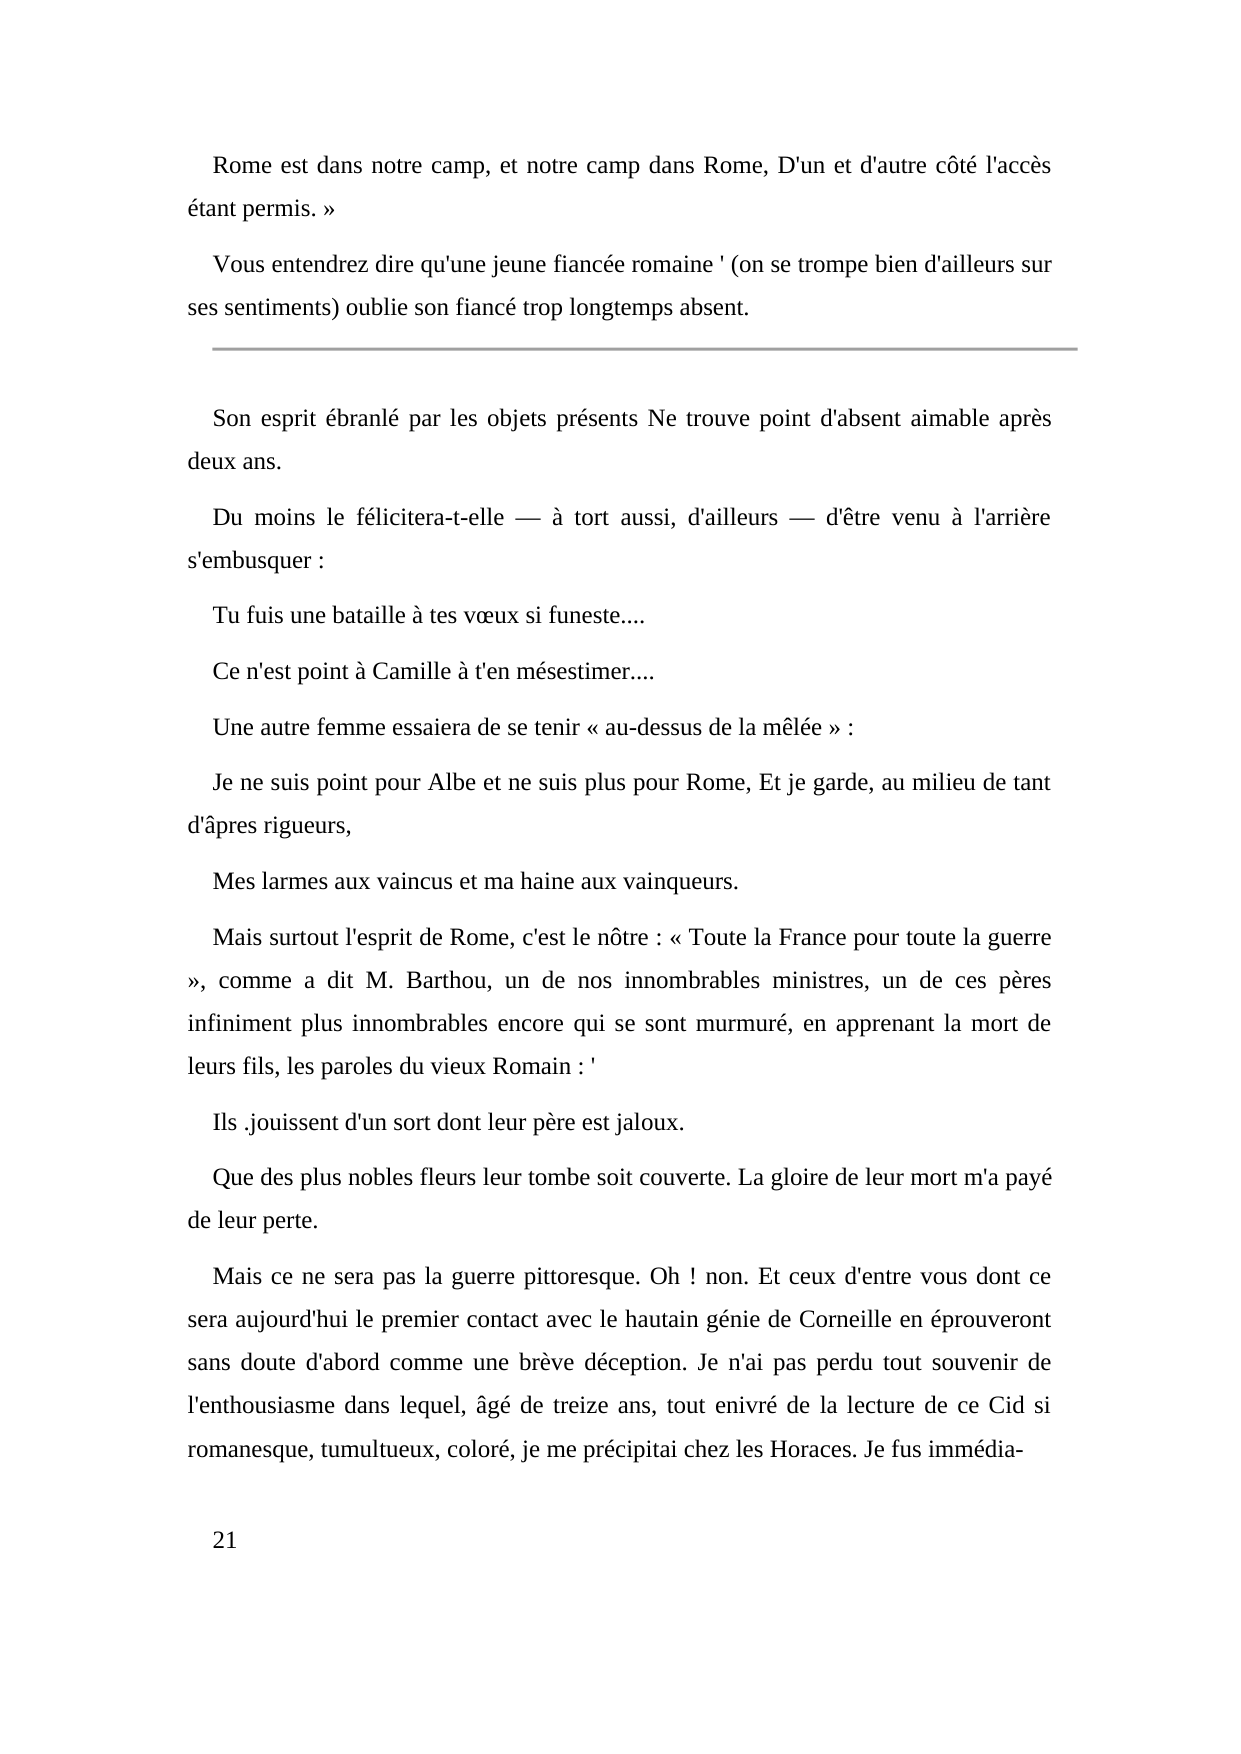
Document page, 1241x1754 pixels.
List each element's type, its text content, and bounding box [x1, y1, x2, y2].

text Une autre femme essaiera de se tenir « au-dessus de la mêlée » : [187, 712, 1053, 741]
text Mais surtout l'esprit de Rome, c'est le nôtre : « Toute la France pour toute la guerre », comme a dit M. Barthou, un de nos innombrables ministres, un de ces pères infiniment plus innombrables encore qui se sont murmuré, en apprenant la mort de leurs fils, les paroles du vieux Romain : ' [187, 922, 1053, 1080]
text Je ne suis point pour Albe et ne suis plus pour Rome, Et je garde, au milieu de tant d'âpres rigueurs, [187, 767, 1053, 839]
text Tu fuis une bataille à tes vœux si funeste.... [187, 601, 1053, 629]
text Ils .jouissent d'un sort dont leur père est jaloux. [187, 1107, 1053, 1136]
text Mes larmes aux vaincus et ma haine aux vainqueurs. [187, 866, 1053, 895]
text Mais ce ne sera pas la guerre pittoresque. Oh ! non. Et ceux d'entre vous dont ce sera aujourd'hui le premier contact avec le hautain génie de Corneille en éprouveront sans doute d'abord comme une brève déception. Je n'ai pas perdu tout souvenir de l'enthousiasme dans lequel, âgé de treize ans, tout enivré de la lecture de ce Cid si romanesque, tumultueux, coloré, je me précipitai chez les Horaces. Je fus immédia- [187, 1261, 1053, 1462]
text Du moins le félicitera-t-elle — à tort aussi, d'ailleurs — d'être venu à l'arrière s'embusquer : [187, 502, 1053, 574]
text Que des plus nobles fleurs leur tombe soit couverte. La gloire de leur mort m'a payé de leur perte. [187, 1162, 1053, 1234]
text Son esprit ébranlé par les objets présents Ne trouve point d'absent aimable après deux ans. [187, 403, 1053, 475]
text Ce n'est point à Camille à t'en mésestimer.... [187, 656, 1053, 685]
text Vous entendrez dire qu'une jeune fiancée romaine ' (on se trompe bien d'ailleurs sur ses sentiments) oublie son fiancé trop longtemps absent. [187, 249, 1053, 321]
text Rome est dans notre camp, et notre camp dans Rome, D'un et d'autre côté l'accès étant permis. » [187, 150, 1053, 222]
